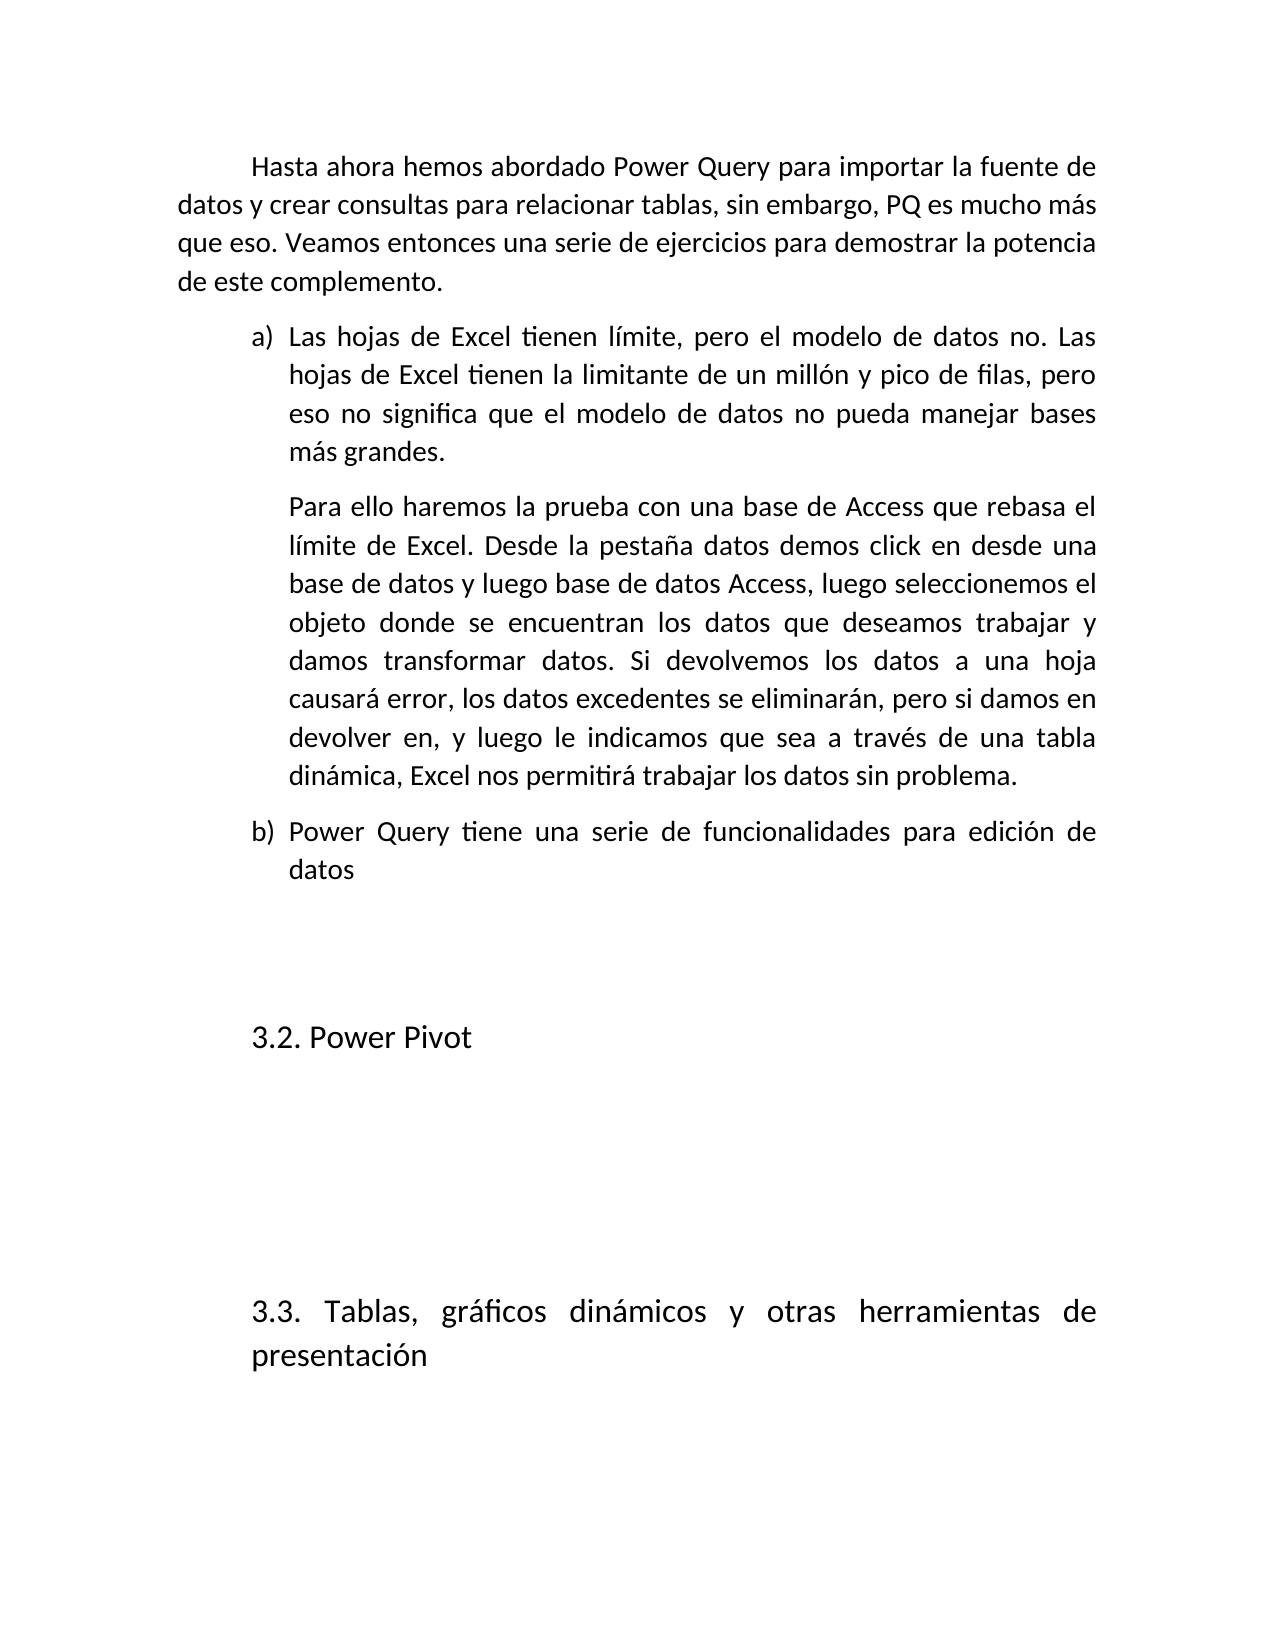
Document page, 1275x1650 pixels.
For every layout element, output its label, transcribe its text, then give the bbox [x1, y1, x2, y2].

text 3.3. Tablas, gráficos dinámicos y otras herramientas de presentación [251, 1290, 1098, 1375]
text Para ello haremos la prueba con una base de Access que rebasa el límite de Excel. Desde la pestaña datos demos click en desde una base de datos y luego base de datos Access, luego seleccionemos el objeto donde se encuentran los datos que deseamos trabajar y damos transformar datos. Si devolvemos los datos a una hoja causará error, los datos excedentes se eliminarán, pero si damos en devolver en, y luego le indicamos que sea a través de una tabla dinámica, Excel nos permitirá trabajar los datos sin problema. [288, 488, 1098, 793]
list Las hojas de Excel tienen límite, pero el modelo de datos no. Las hojas de Excel tienen la limitante de un millón y pico de filas, pero eso no significa que el modelo de datos no pueda manejar bases más grandes. [251, 318, 1098, 469]
text Hasta ahora hemos abordado Power Query para importar la fuente de datos y crear consultas para relacionar tablas, sin embargo, PQ es mucho más que eso. Veamos entonces una serie de ejercicios para demostrar la potencia de este complemento. [177, 148, 1098, 298]
text 3.2. Power Pivot [177, 1016, 1098, 1057]
list Power Query tiene una serie de funcionalidades para edición de datos [251, 813, 1098, 887]
